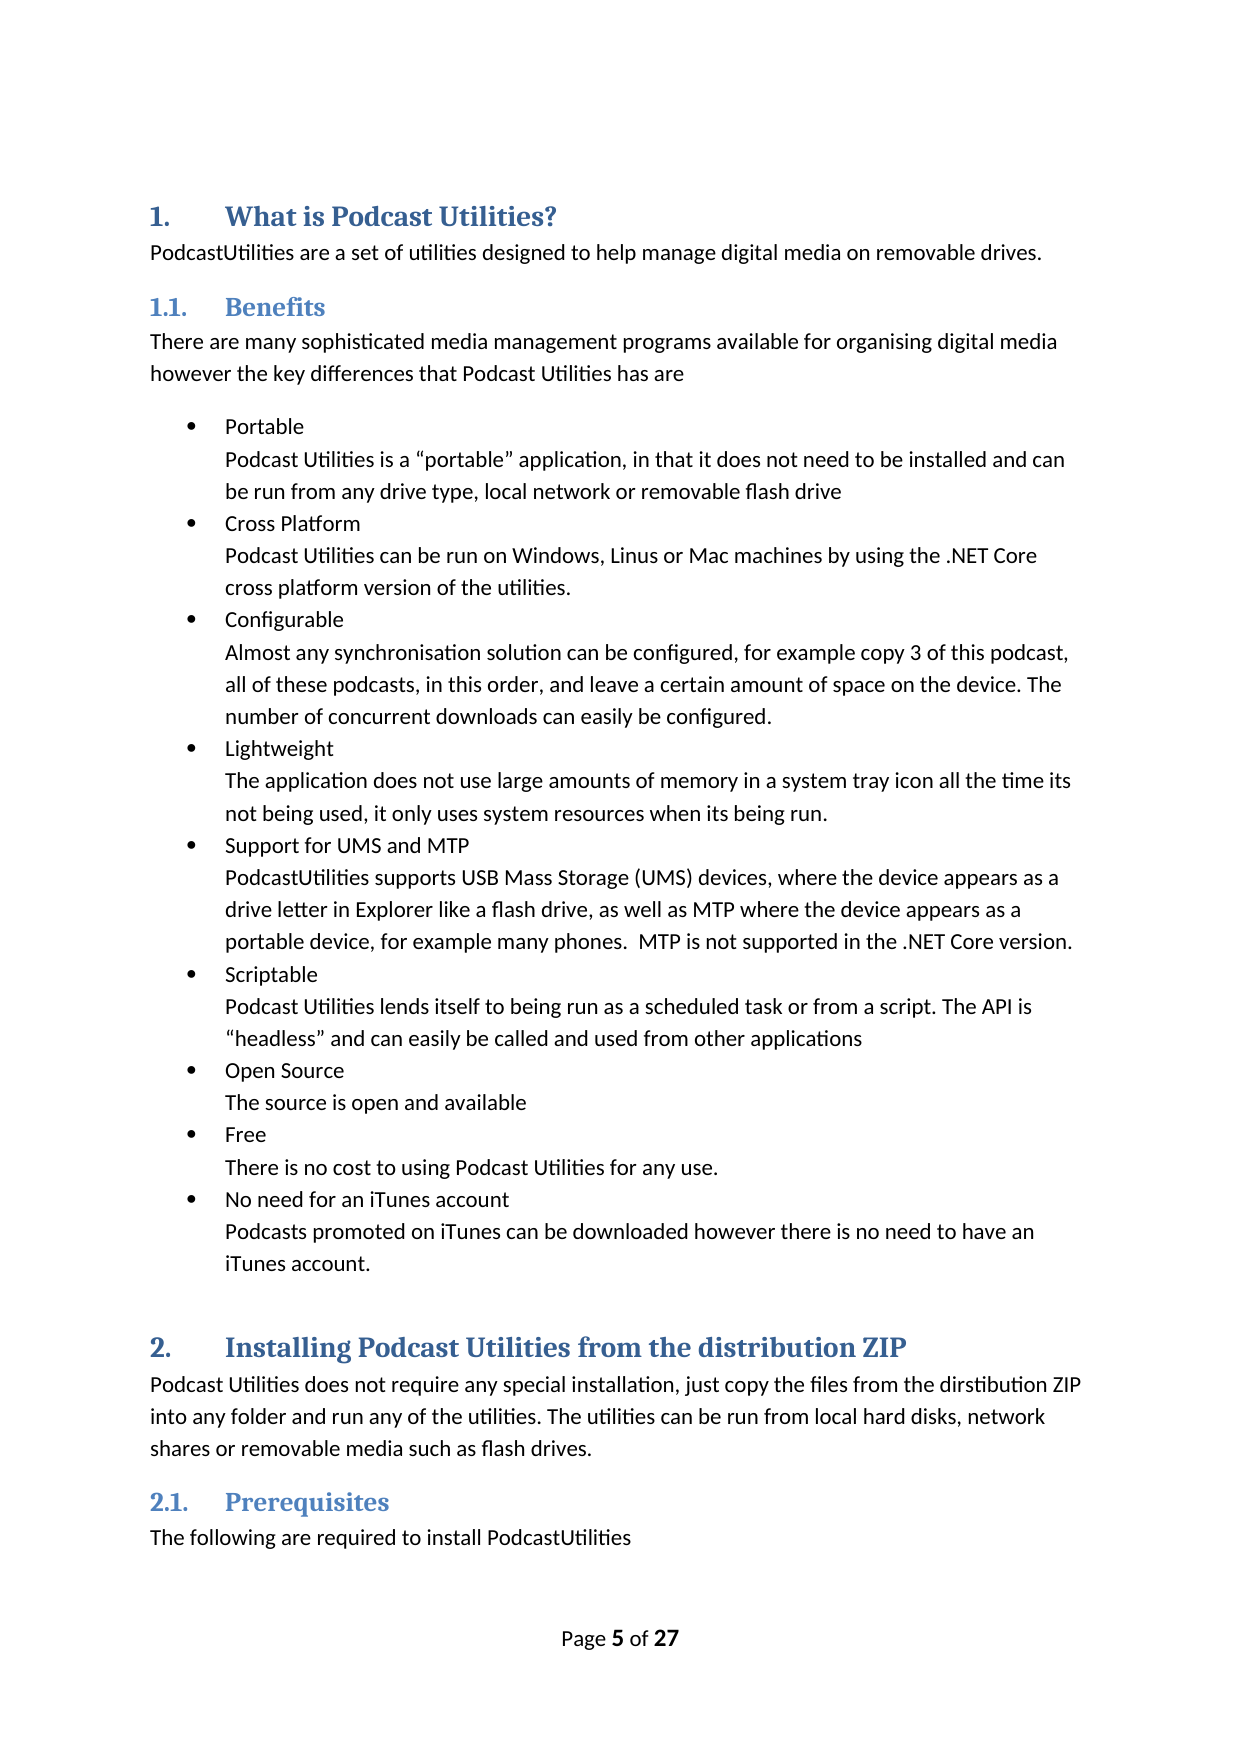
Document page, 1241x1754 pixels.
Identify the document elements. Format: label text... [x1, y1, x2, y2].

list Lightweight The application does not use large amounts of memory in a system tray icon all the time its not being used, it only uses system resources when its being run. [187, 734, 1090, 827]
text Podcast Utilities does not require any special installation, just copy the files from the dirstibution ZIP into any folder and run any of the utilities. The utilities can be run from local hard disks, network shares or removable media such as flash drives. [150, 1370, 1090, 1462]
list Portable Podcast Utilities is a “portable” application, in that it does not need to be installed and can be run from any drive type, local network or removable flash drive [187, 412, 1090, 505]
list Support for UMS and MTP PodcastUtilities supports USB Mass Storage (UMS) devices, where the device appears as a drive letter in Explorer like a flash drive, as well as MTP where the device appears as a portable device, for example many phones. MTP is not supported in the .NET Core version. [187, 831, 1090, 956]
subtitle Prerequisites [150, 1487, 1090, 1519]
subtitle Benefits [150, 292, 1090, 323]
subtitle Installing Podcast Utilities from the distribution ZIP [150, 1332, 1090, 1365]
text There are many sophisticated media management programs available for organising digital media however the key differences that Podcast Utilities has are [150, 327, 1090, 387]
list No need for an iTunes account Podcasts promoted on iTunes can be downloaded however there is no need to have an iTunes account. [187, 1185, 1090, 1277]
list Scriptable Podcast Utilities lends itself to being run as a scheduled task or from a script. The API is “headless” and can easily be called and used from other applications [187, 960, 1090, 1052]
text PodcastUtilities are a set of utilities designed to help manage digital media on removable drives. [150, 238, 1090, 267]
text The following are required to install PodcastUtilities [150, 1523, 1090, 1551]
subtitle What is Podcast Utilities? [150, 200, 1090, 233]
list Open Source The source is open and available [187, 1056, 1090, 1116]
list Free There is no cost to using Podcast Utilities for any use. [187, 1121, 1090, 1181]
list Configurable Almost any synchronisation solution can be configured, for example copy 3 of this podcast, all of these podcasts, in this order, and leave a certain amount of space on the device. The number of concurrent downloads can easily be configured. [187, 606, 1090, 730]
list Cross Platform Podcast Utilities can be run on Windows, Linus or Mac machines by using the .NET Core cross platform version of the utilities. [187, 509, 1090, 601]
